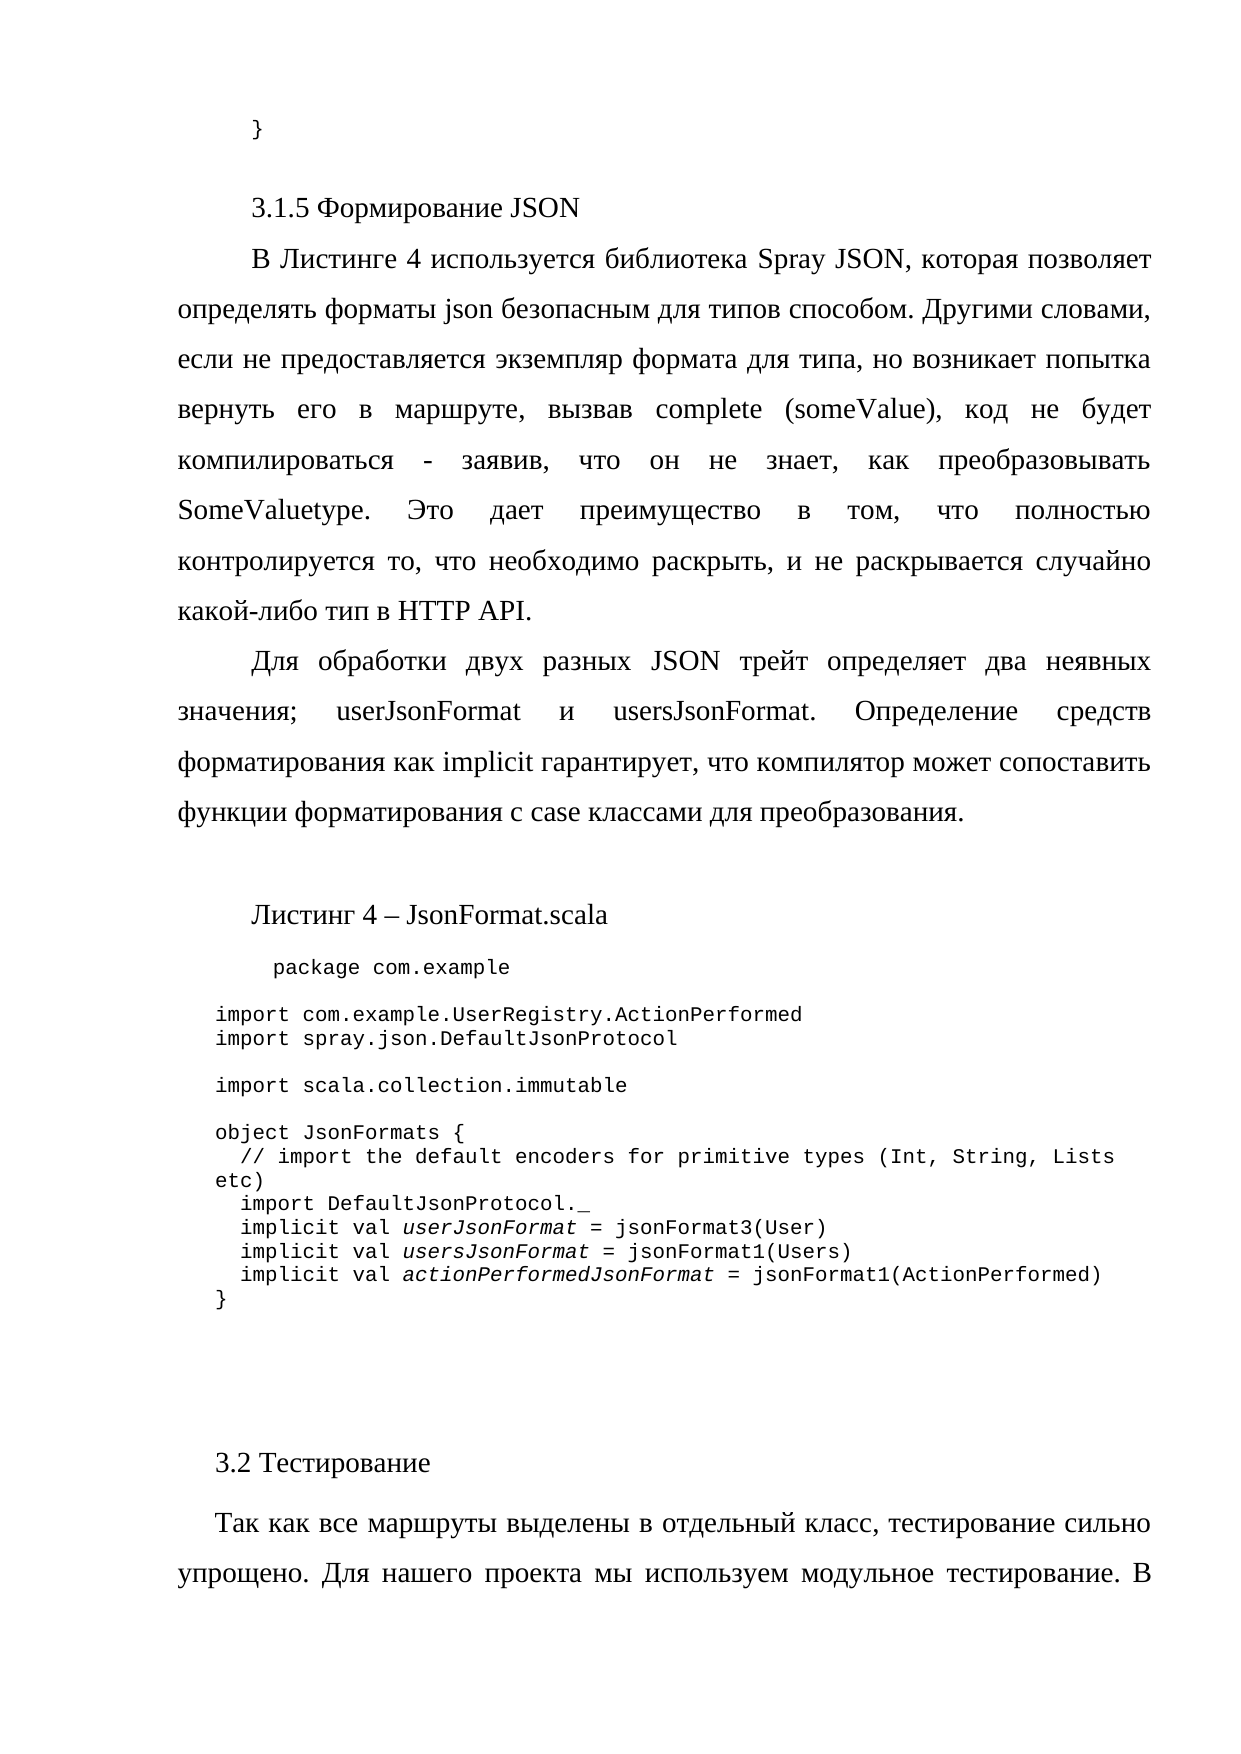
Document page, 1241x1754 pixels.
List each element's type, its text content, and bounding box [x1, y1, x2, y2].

text 3.2 Тестирование [177, 1446, 1152, 1479]
text В Листинге 4 используется библиотека Spray JSON, которая позволяет определять форматы json безопасным для типов способом. Другими словами, если не предоставляется экземпляр формата для типа, но возникает попытка вернуть его в маршруте, вызвав complete (someValue), код не будет компилироваться - заявив, что он не знает, как преобразовывать SomeValuetype. Это дает преимущество в том, что полностью контролируется то, что необходимо раскрыть, и не раскрывается случайно какой-либо тип в HTTP API. [177, 241, 1152, 626]
text 3.1.5 Формирование JSON [177, 190, 1152, 224]
text Для обработки двух разных JSON трейт определяет два неявных значения; userJsonFormat и usersJsonFormat. Определение средств форматирования как implicit гарантирует, что компилятор может сопоставить функции форматирования с case классами для преобразования. [177, 643, 1152, 828]
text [177, 1505, 1152, 1589]
text package com.example import com.example.UserRegistry.ActionPerformed import spray.json.DefaultJsonProtocol import scala.collection.immutable object JsonFormats { // import the default encoders for primitive types (Int, String, Lists etc) import DefaultJsonProtocol._ implicit val userJsonFormat = jsonFormat3(User) implicit val usersJsonFormat = jsonFormat1(Users) implicit val actionPerformedJsonFormat = jsonFormat1(ActionPerformed) } [215, 957, 1152, 1359]
text Листинг 4 – JsonFormat.scala [177, 897, 1152, 931]
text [251, 118, 1152, 165]
